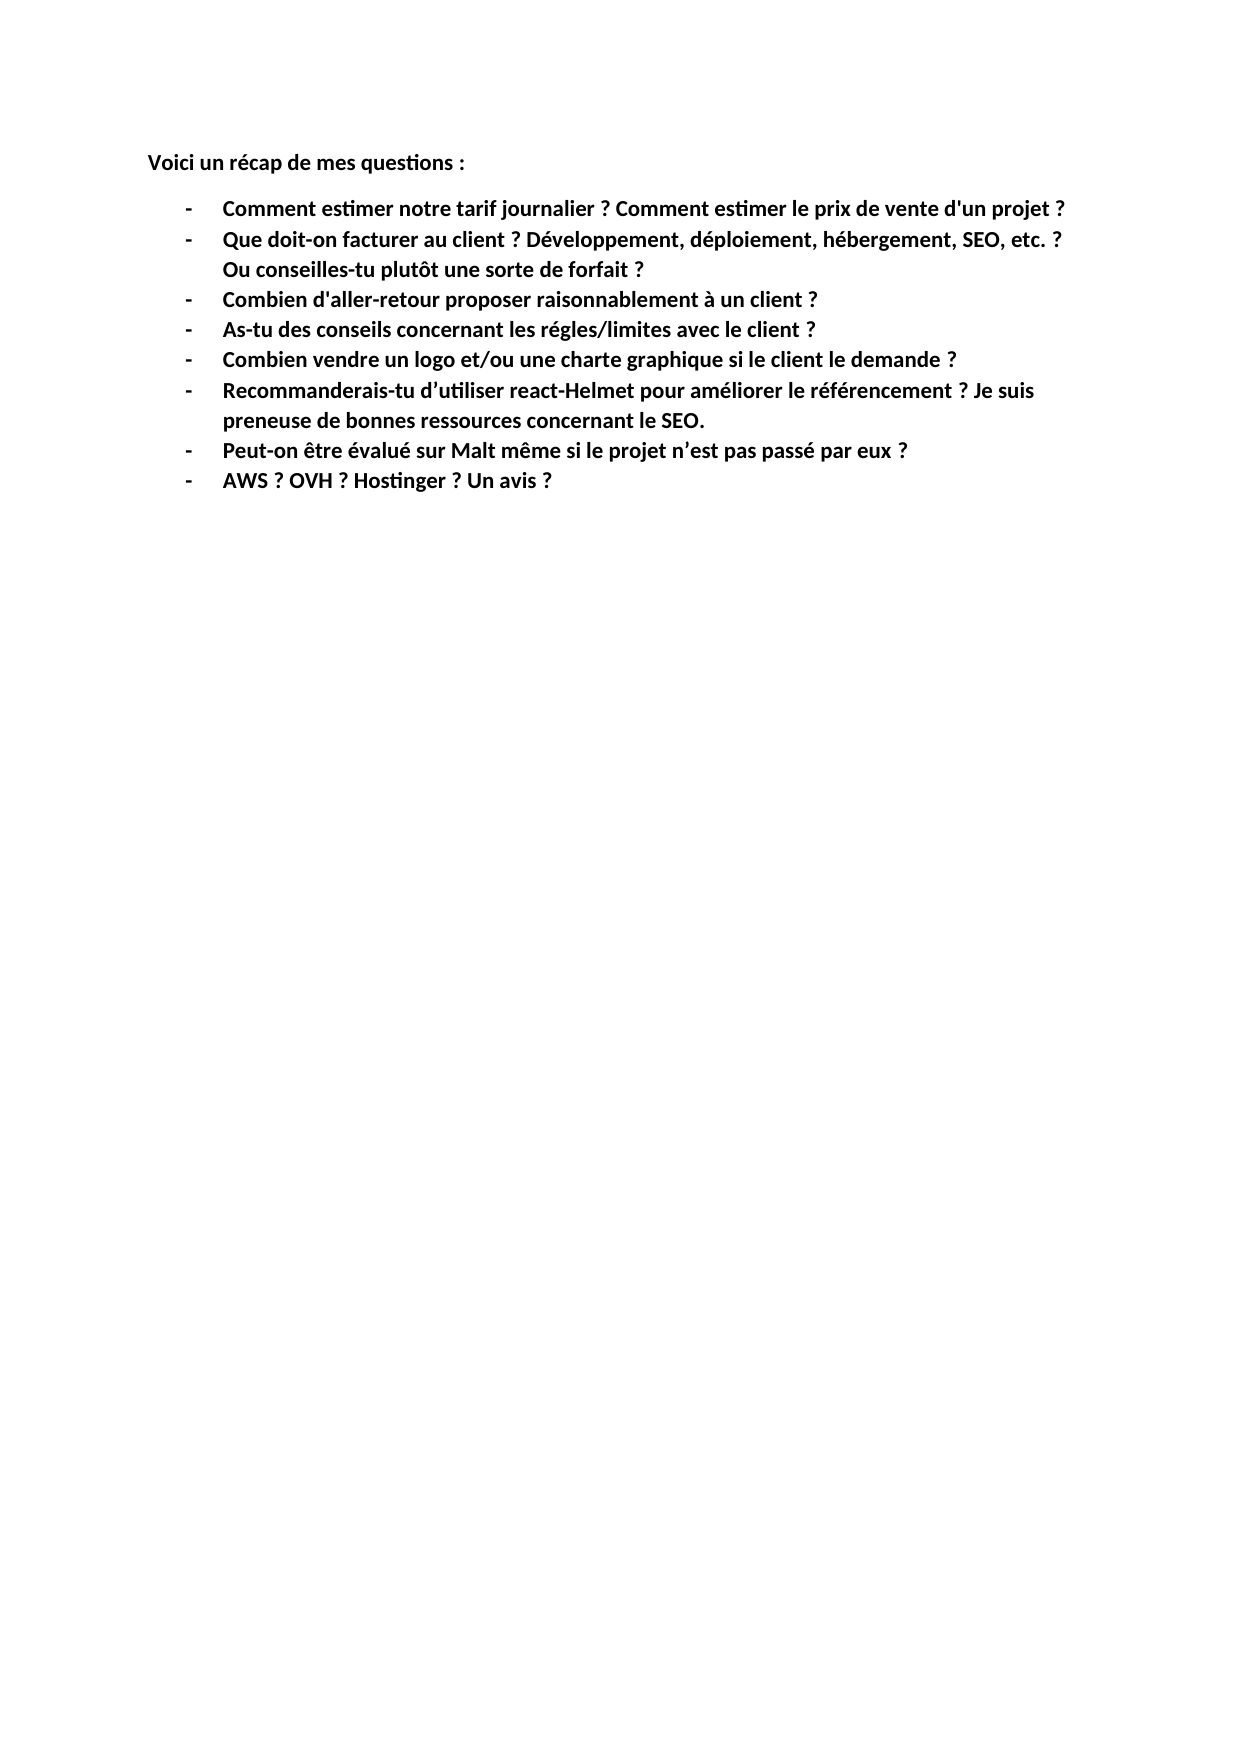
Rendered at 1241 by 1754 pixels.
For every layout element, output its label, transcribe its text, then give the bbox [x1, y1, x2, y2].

list Que doit-on facturer au client ? Développement, déploiement, hébergement, SEO, etc. ? Ou conseilles-tu plutôt une sorte de forfait ? [185, 225, 1093, 283]
list Comment estimer notre tarif journalier ? Comment estimer le prix de vente d'un projet ? [185, 194, 1093, 222]
text Voici un récap de mes questions : [148, 148, 1093, 176]
list Combien d'aller-retour proposer raisonnablement à un client ? [185, 285, 1093, 313]
list As-tu des conseils concernant les régles/limites avec le client ? [185, 315, 1093, 343]
list AWS ? OVH ? Hostinger ? Un avis ? [185, 466, 1093, 494]
list Peut-on être évalué sur Malt même si le projet n’est pas passé par eux ? [185, 436, 1093, 464]
list Recommanderais-tu d’utiliser react-Helmet pour améliorer le référencement ? Je suis preneuse de bonnes ressources concernant le SEO. [185, 376, 1093, 434]
list Combien vendre un logo et/ou une charte graphique si le client le demande ? [185, 346, 1093, 373]
